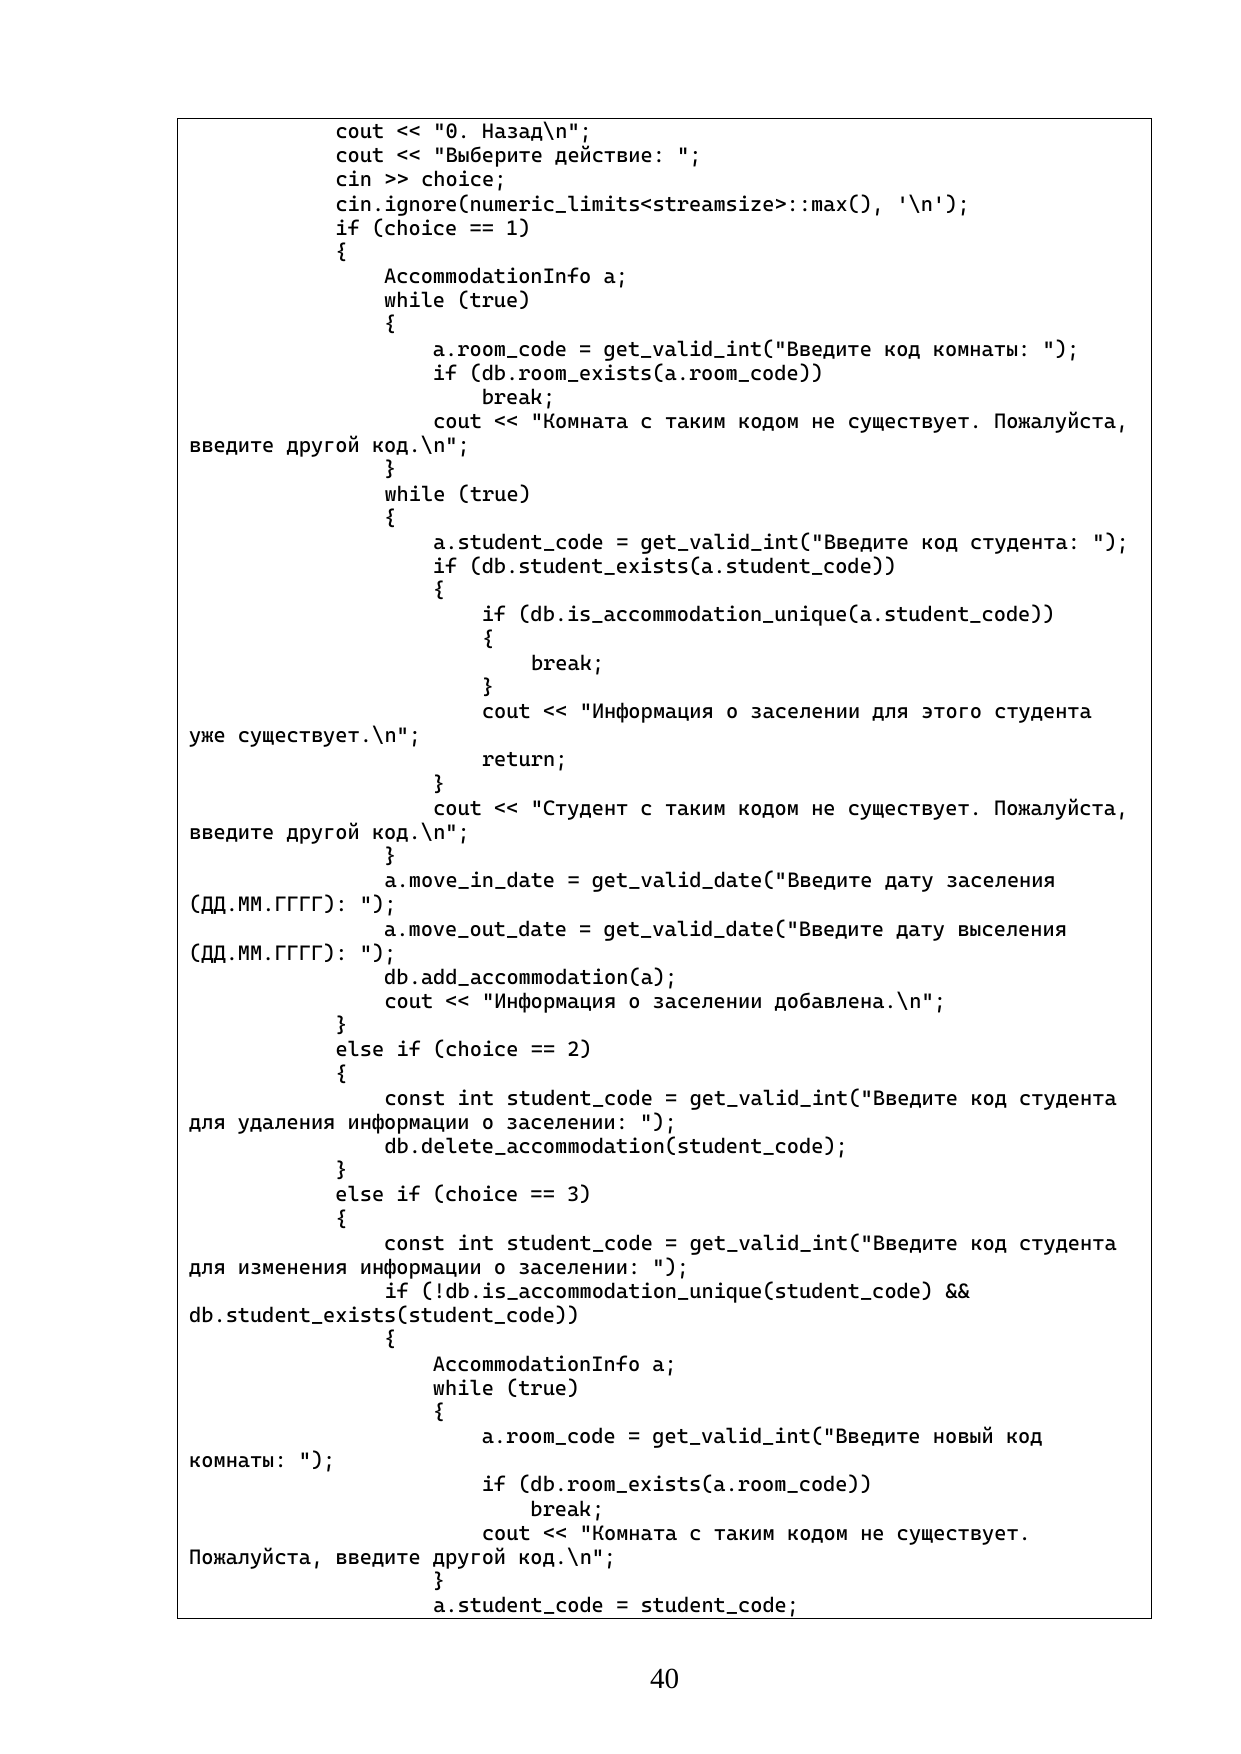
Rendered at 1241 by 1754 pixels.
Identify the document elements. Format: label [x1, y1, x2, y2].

table_header [178, 119, 1151, 1617]
